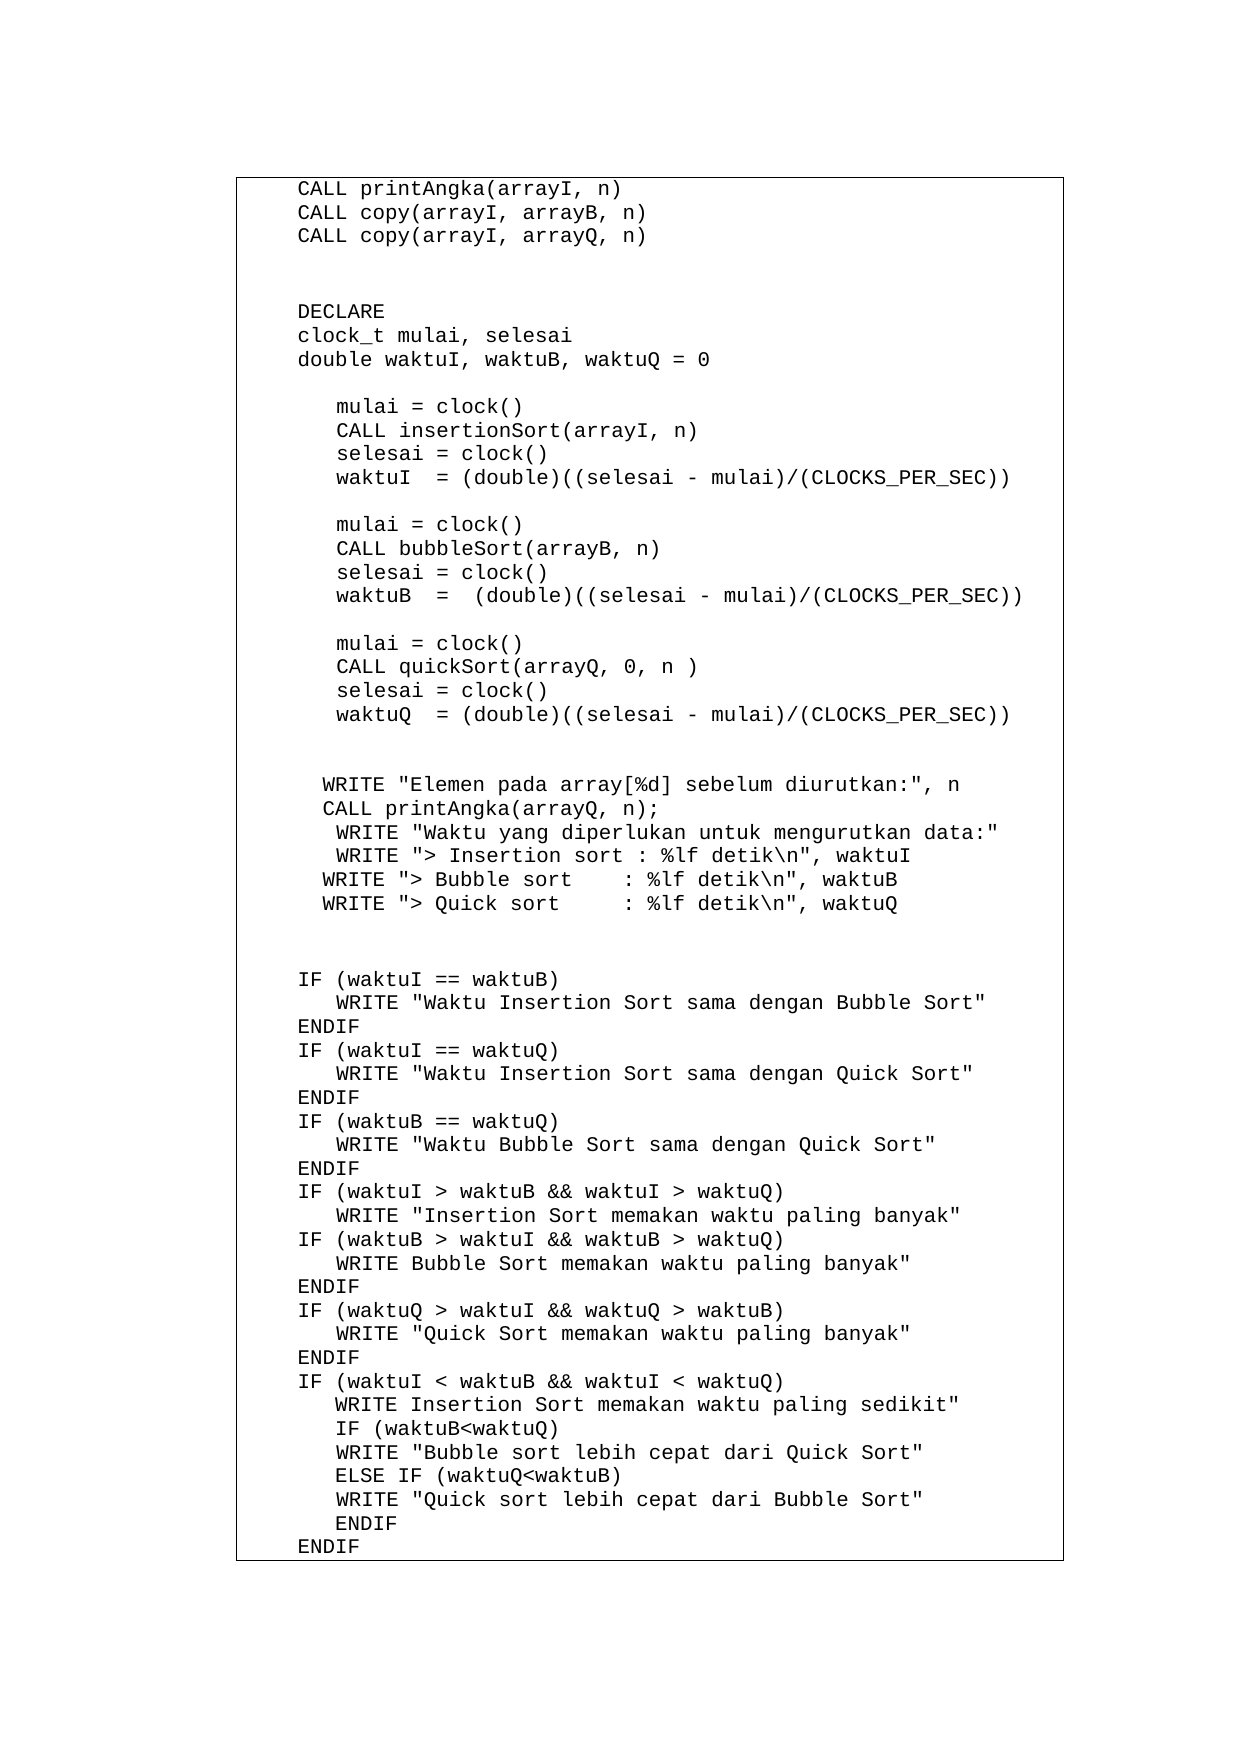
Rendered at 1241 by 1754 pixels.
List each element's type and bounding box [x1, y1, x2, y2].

table_header [237, 178, 1063, 1560]
